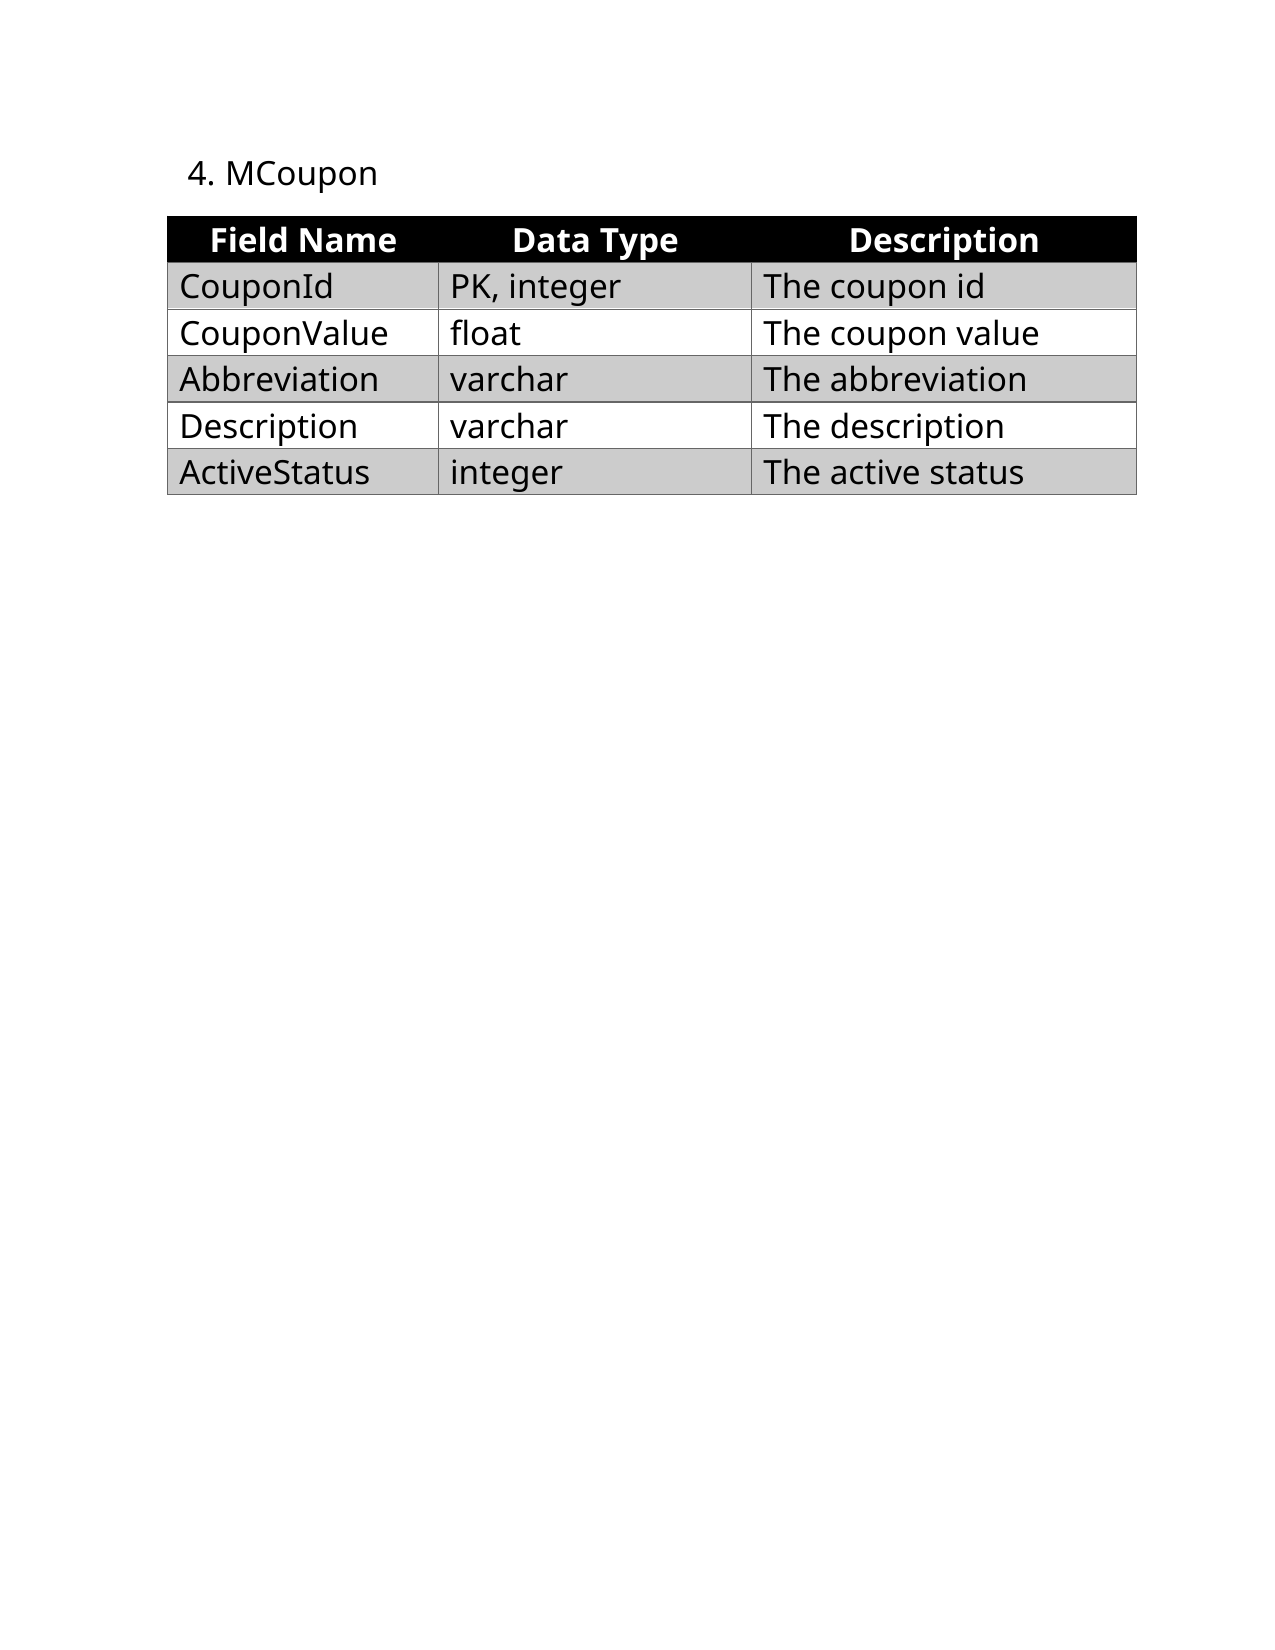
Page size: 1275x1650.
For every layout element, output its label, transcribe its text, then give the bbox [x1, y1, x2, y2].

table_header Field Name [168, 217, 438, 262]
table_cell CouponValue [168, 310, 438, 355]
table_cell The abbreviation [752, 356, 1136, 401]
table_cell varchar [439, 356, 751, 401]
table_cell Abbreviation [168, 356, 438, 401]
table_cell The coupon id [752, 263, 1136, 308]
table_header Description [752, 217, 1136, 262]
table_cell The active status [752, 449, 1136, 494]
table_cell integer [439, 449, 751, 494]
list MCoupon [187, 150, 1125, 195]
table_cell ActiveStatus [168, 449, 438, 494]
table_cell The description [752, 403, 1136, 448]
table_cell Description [168, 403, 438, 448]
table_header Data Type [439, 217, 751, 262]
table_cell CouponId [168, 263, 438, 308]
table_cell PK, integer [439, 263, 751, 308]
table_cell float [439, 310, 751, 355]
table_cell The coupon value [752, 310, 1136, 355]
table_cell varchar [439, 403, 751, 448]
